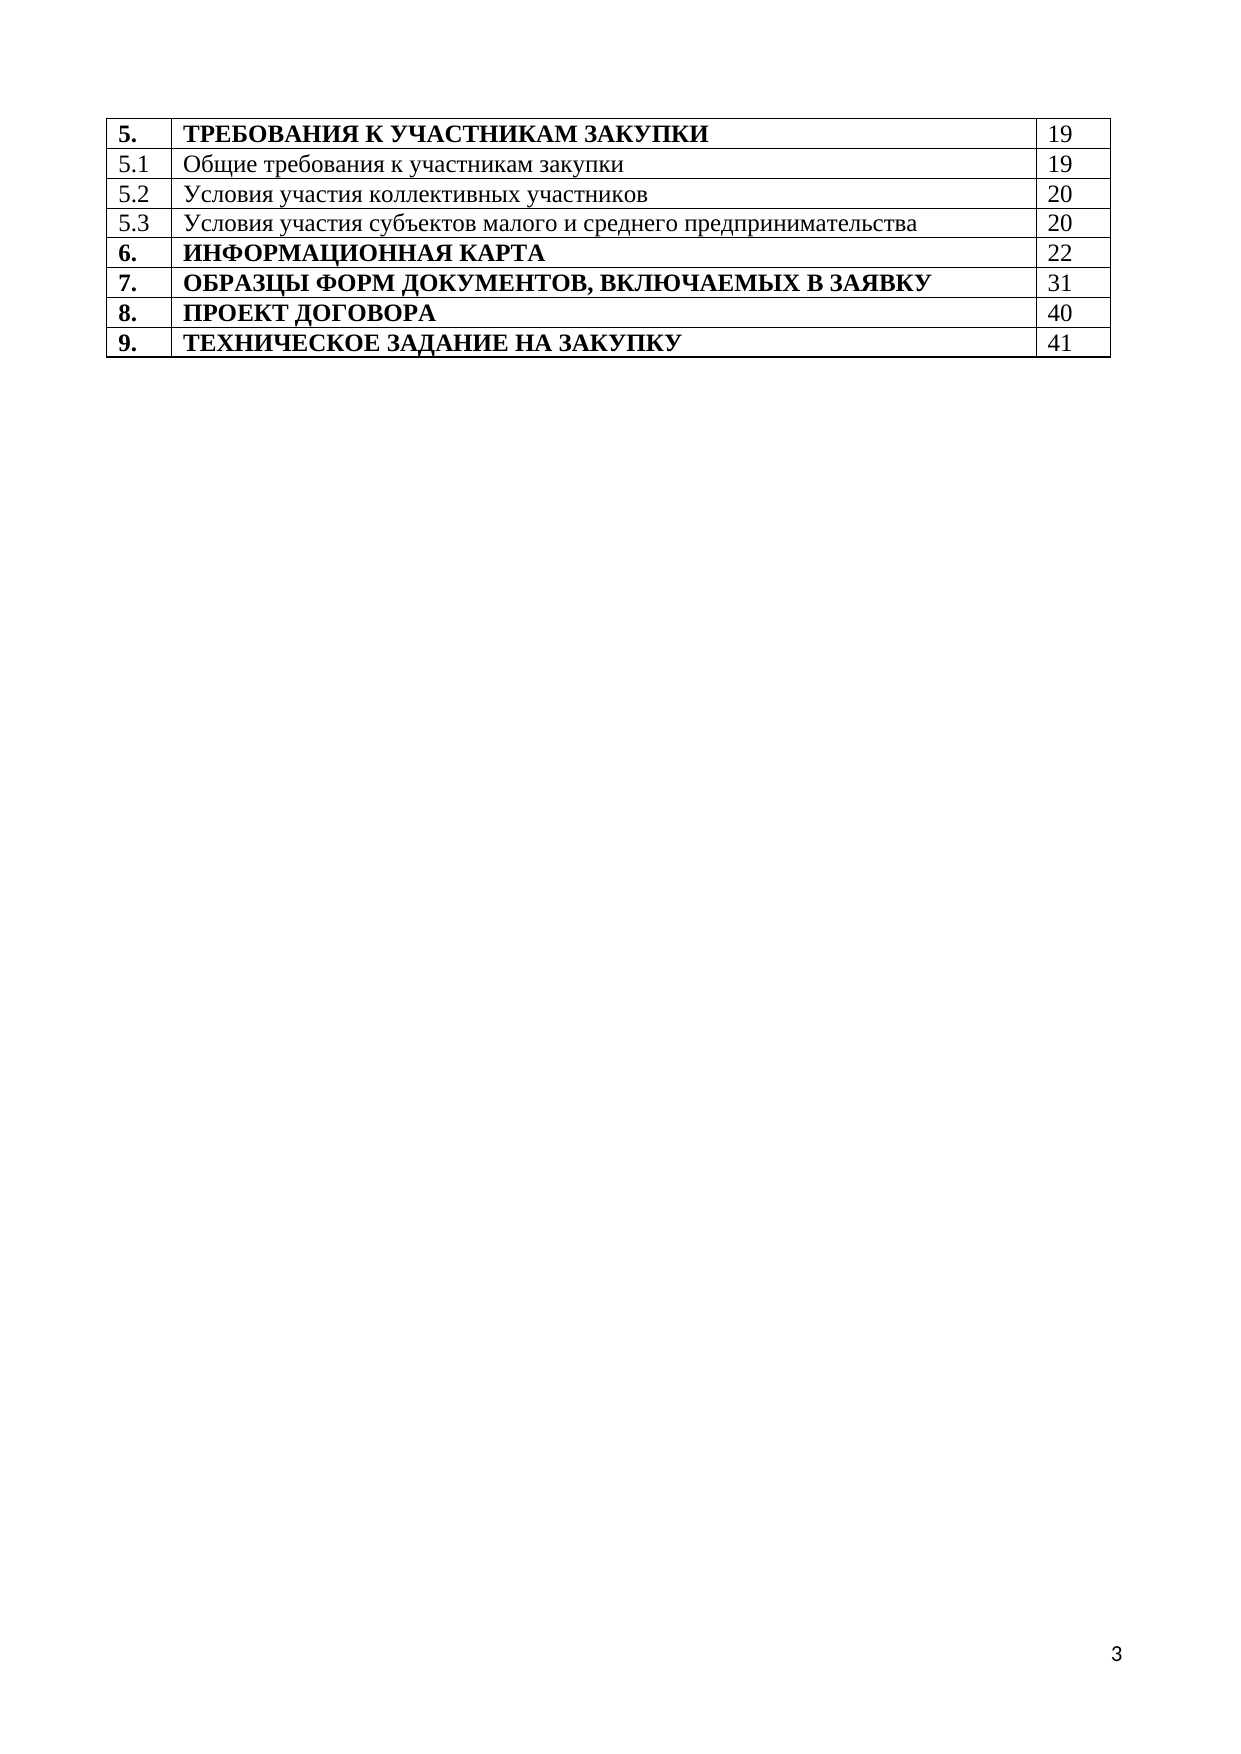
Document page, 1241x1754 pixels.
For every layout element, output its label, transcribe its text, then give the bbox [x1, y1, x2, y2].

table_cell 19 [1037, 149, 1110, 178]
table_cell 22 [1037, 238, 1110, 267]
table_cell Условия участия субъектов малого и среднего предпринимательства [172, 209, 1036, 237]
table_cell 5.3 [107, 209, 171, 237]
table_cell 8. [107, 298, 171, 327]
table_cell 20 [1037, 209, 1110, 237]
table_cell 40 [1037, 298, 1110, 327]
table_cell ИНФОРМАЦИОННАЯ КАРТА [172, 238, 1036, 267]
table_cell 31 [1037, 268, 1110, 297]
table_cell 7. [107, 268, 171, 297]
table_cell ОБРАЗЦЫ ФОРМ ДОКУМЕНТОВ, ВКЛЮЧАЕМЫХ В ЗАЯВКУ [172, 268, 1036, 297]
table_cell ТЕХНИЧЕСКОЕ ЗАДАНИЕ НА ЗАКУПКУ [172, 328, 1036, 356]
table_cell Условия участия коллективных участников [172, 179, 1036, 207]
table_cell 41 [1037, 328, 1110, 356]
table_cell 5.1 [107, 149, 171, 178]
table_cell 20 [1037, 179, 1110, 207]
table_cell Общие требования к участникам закупки [172, 149, 1036, 178]
table_cell 6. [107, 238, 171, 267]
table_cell ТРЕБОВАНИЯ К УЧАСТНИКАМ ЗАКУПКИ [172, 119, 1036, 148]
table_cell 9. [107, 328, 171, 356]
table_cell 5. [107, 119, 171, 148]
table_cell 5.2 [107, 179, 171, 207]
table_cell ПРОЕКТ ДОГОВОРА [172, 298, 1036, 327]
table_cell 19 [1037, 119, 1110, 148]
